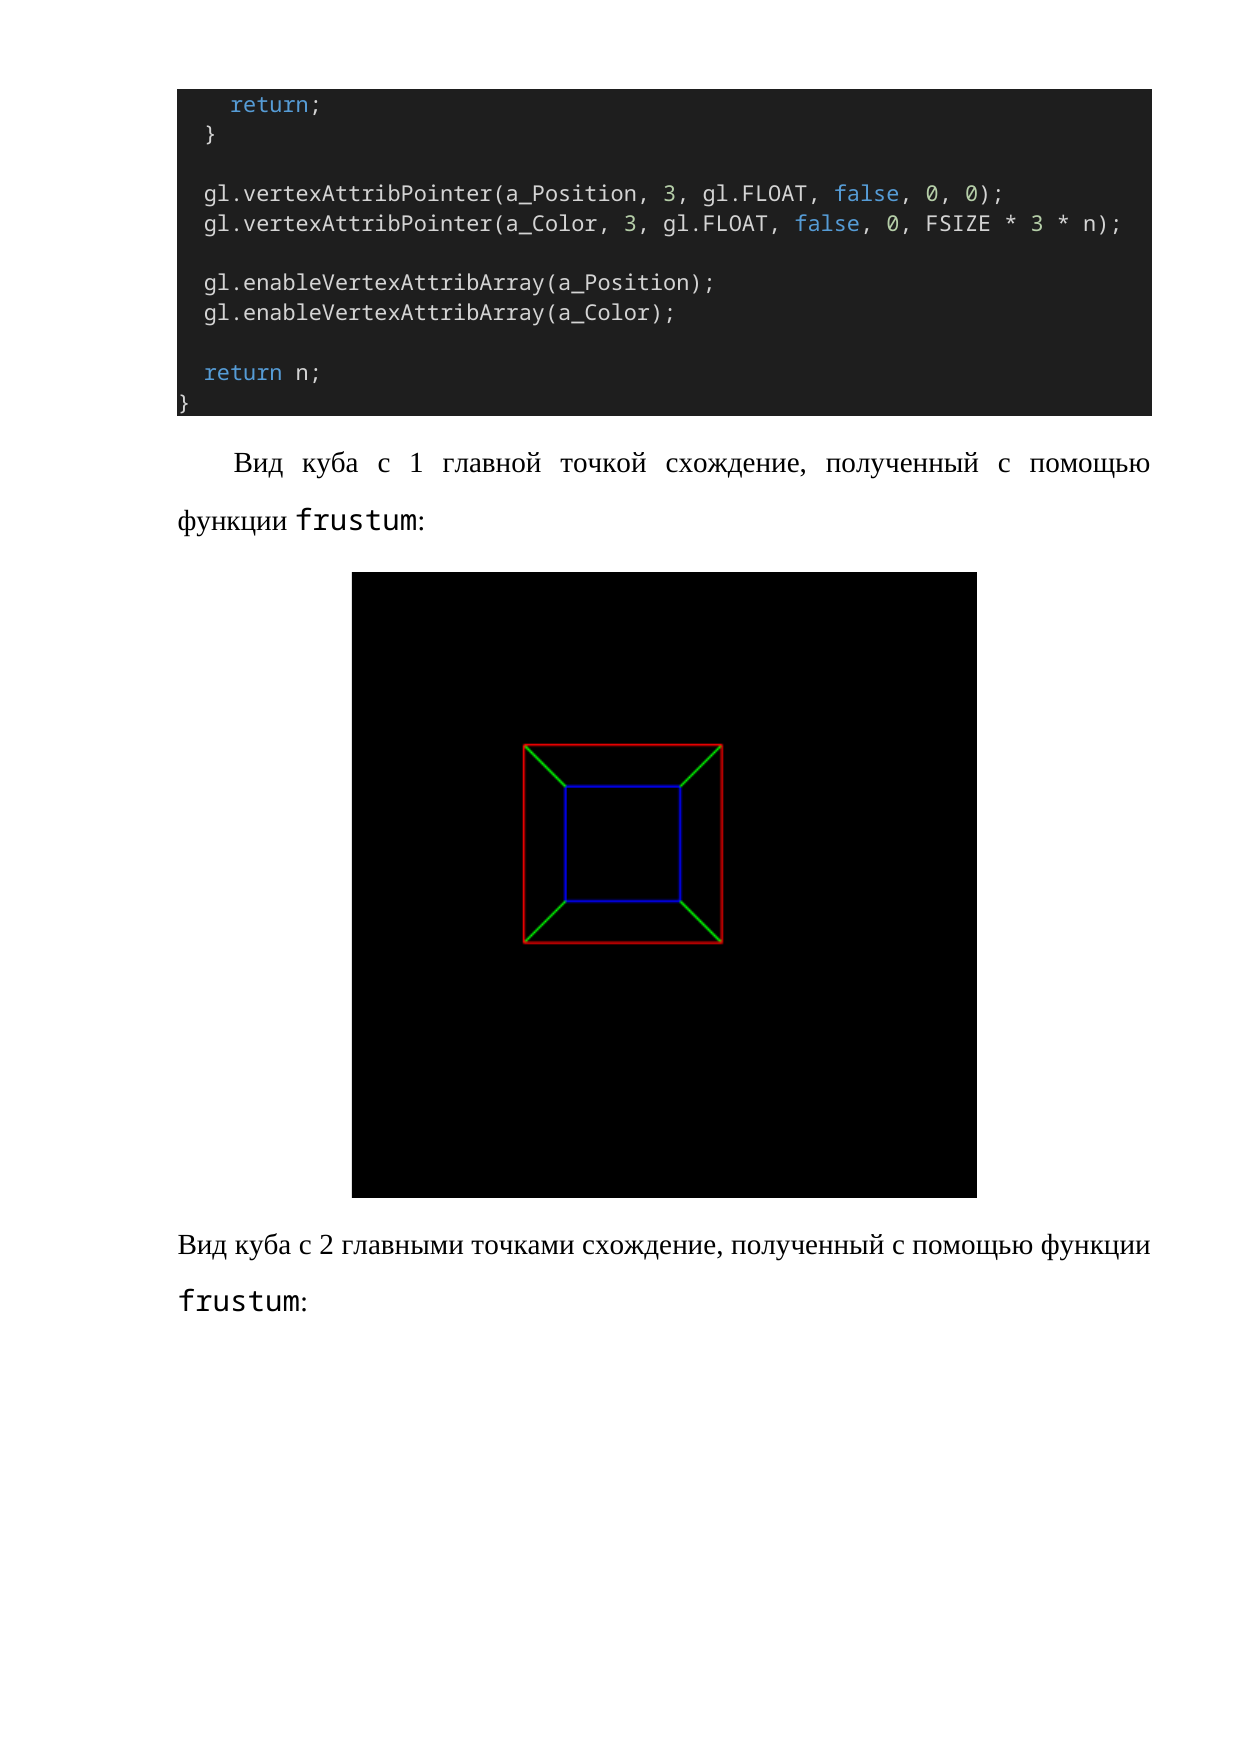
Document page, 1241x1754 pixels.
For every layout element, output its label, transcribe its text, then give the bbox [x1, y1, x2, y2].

text gl.enableVertexAttribArray(a_Position); [177, 267, 1152, 297]
text } [177, 118, 1152, 148]
text } [177, 387, 1152, 416]
text gl.vertexAttribPointer(a_Color, 3, gl.FLOAT, false, 0, FSIZE * 3 * n); [177, 208, 1152, 238]
picture [351, 572, 977, 1198]
text return; [177, 89, 1152, 118]
text Вид куба с 2 главными точками схождение, полученный с помощью функции frustum: [177, 1227, 1152, 1320]
text gl.vertexAttribPointer(a_Position, 3, gl.FLOAT, false, 0, 0); [177, 178, 1152, 208]
text Вид куба с 1 главной точкой схождение, полученный с помощью функции frustum: [177, 446, 1152, 538]
text gl.enableVertexAttribArray(a_Color); [177, 297, 1152, 327]
text return n; [177, 357, 1152, 387]
